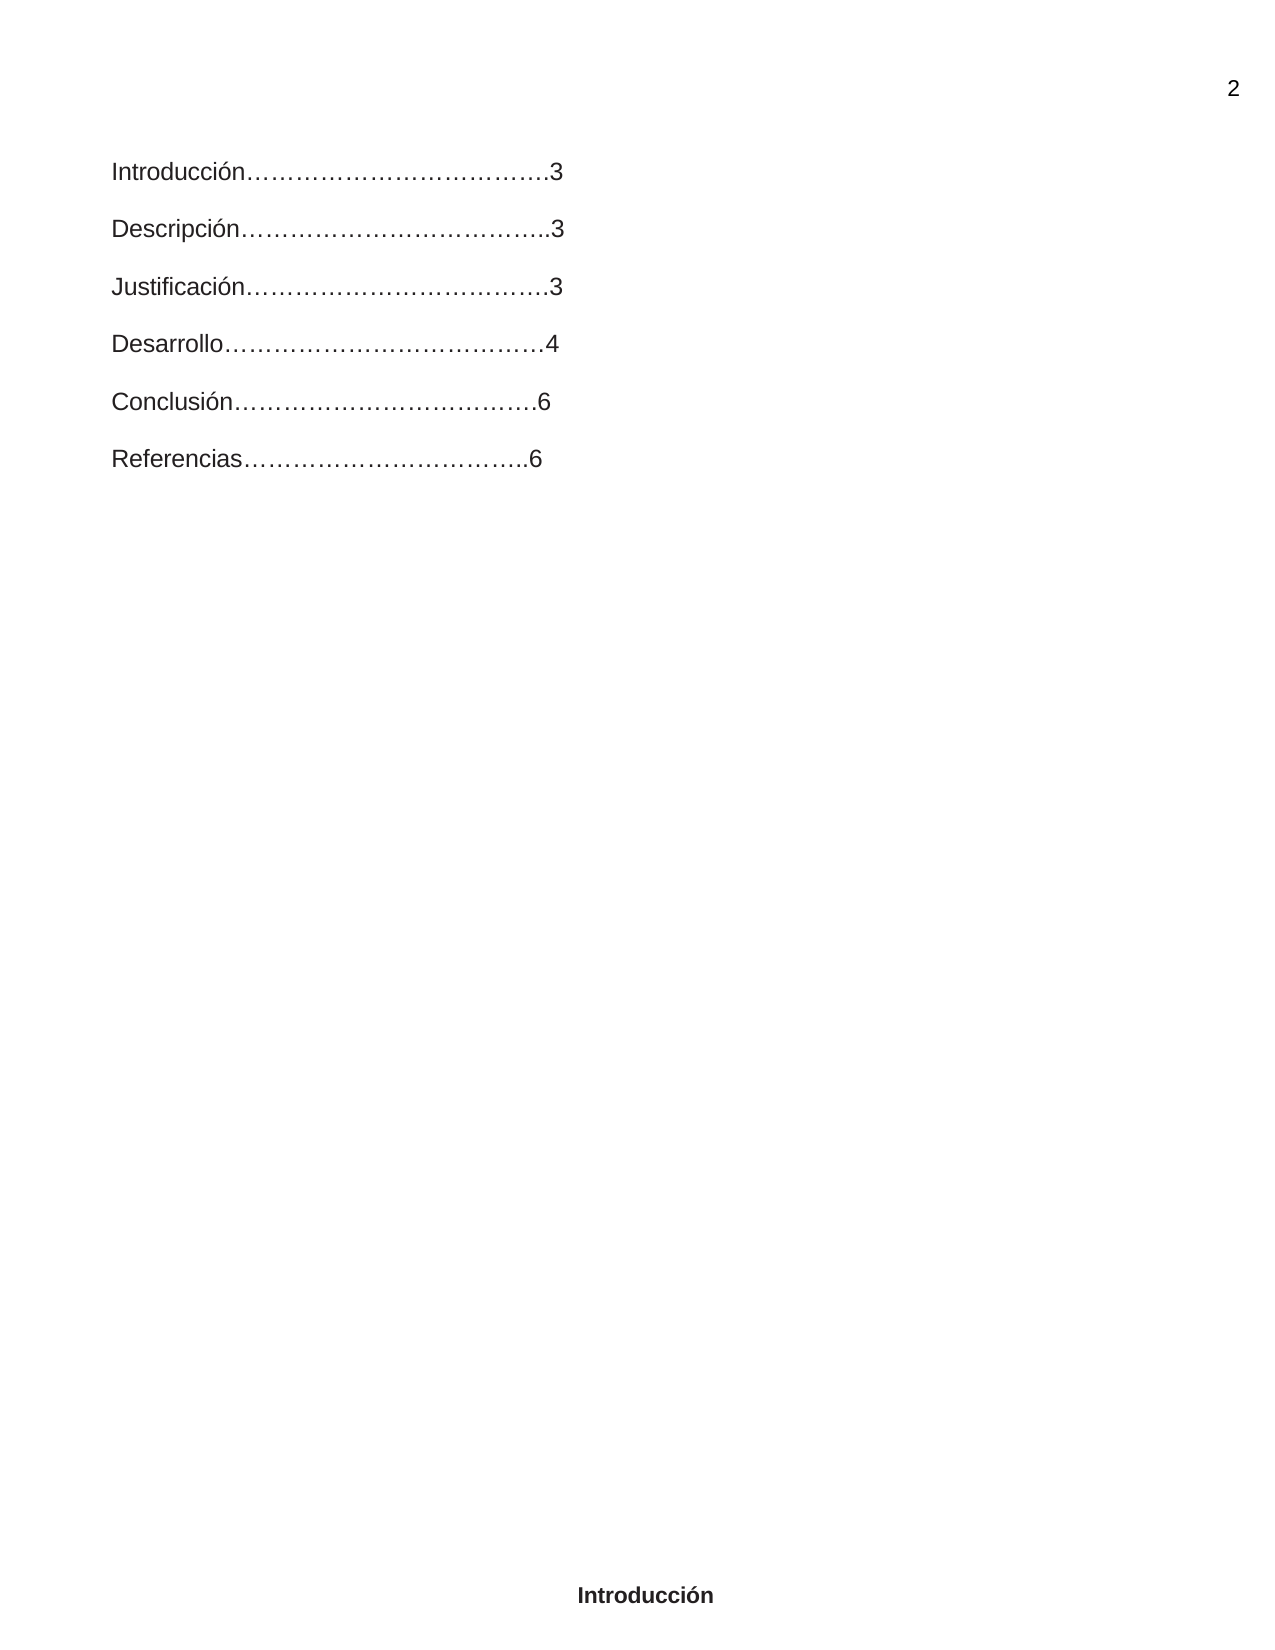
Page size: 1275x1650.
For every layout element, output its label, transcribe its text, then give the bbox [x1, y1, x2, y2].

text Introducción……………………………….3 [111, 156, 1181, 185]
text Descripción………………………………..3 [111, 214, 1181, 243]
text Introducción [111, 1582, 1181, 1608]
text Justificación……………………………….3 [111, 271, 1181, 300]
text Conclusión……………………………….6 [111, 386, 1181, 415]
text Referencias……………………………..6 [111, 444, 1181, 473]
text Desarrollo…………………………………4 [111, 329, 1181, 358]
